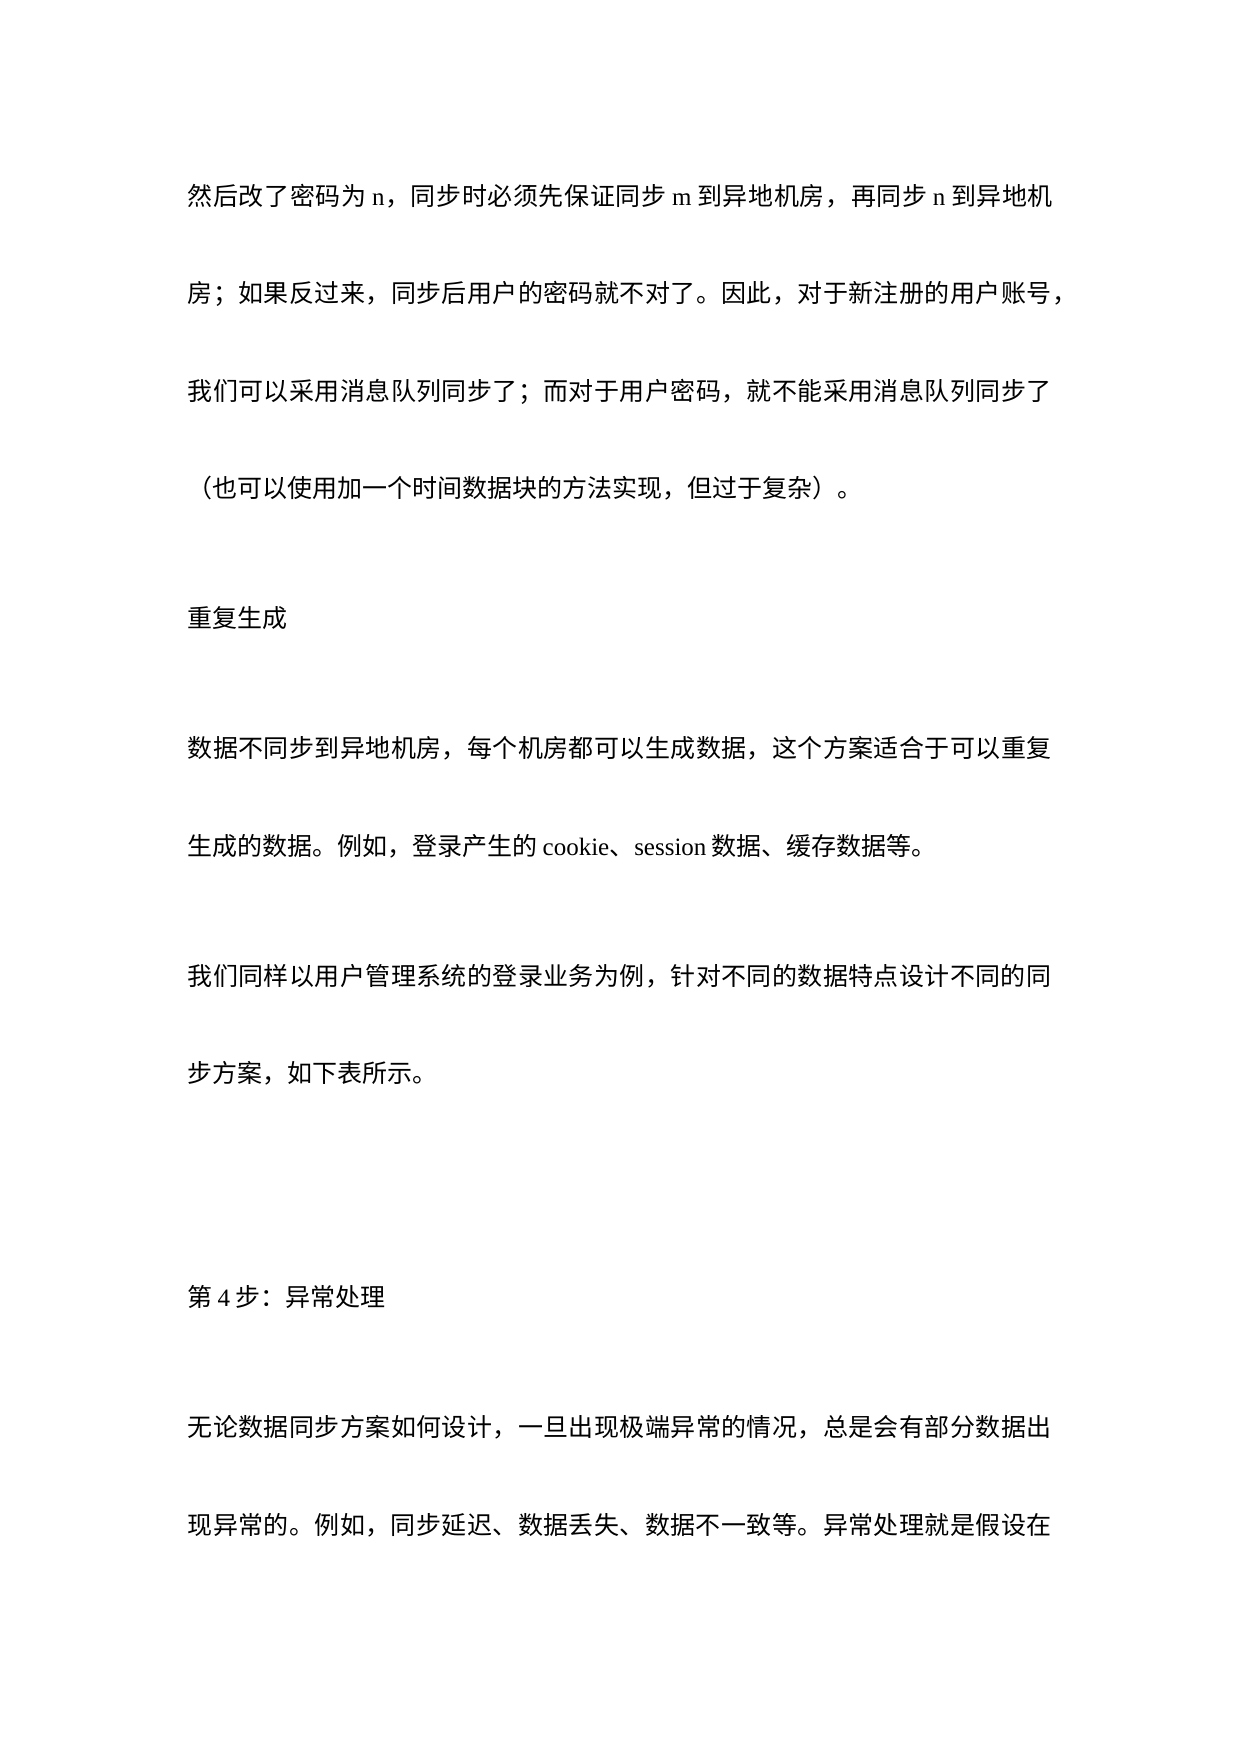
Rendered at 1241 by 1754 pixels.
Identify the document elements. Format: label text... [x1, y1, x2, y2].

text 重复生成 [187, 584, 1053, 649]
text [187, 1393, 1053, 1556]
text 第4步：异常处理 [187, 1263, 1053, 1328]
text 我们同样以用户管理系统的登录业务为例，针对不同的数据特点设计不同的同步方案，如下表所示。 [187, 942, 1053, 1104]
text 数据不同步到异地机房，每个机房都可以生成数据，这个方案适合于可以重复生成的数据。例如，登录产生的cookie、session数据、缓存数据等。 [187, 714, 1053, 877]
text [187, 162, 1053, 519]
